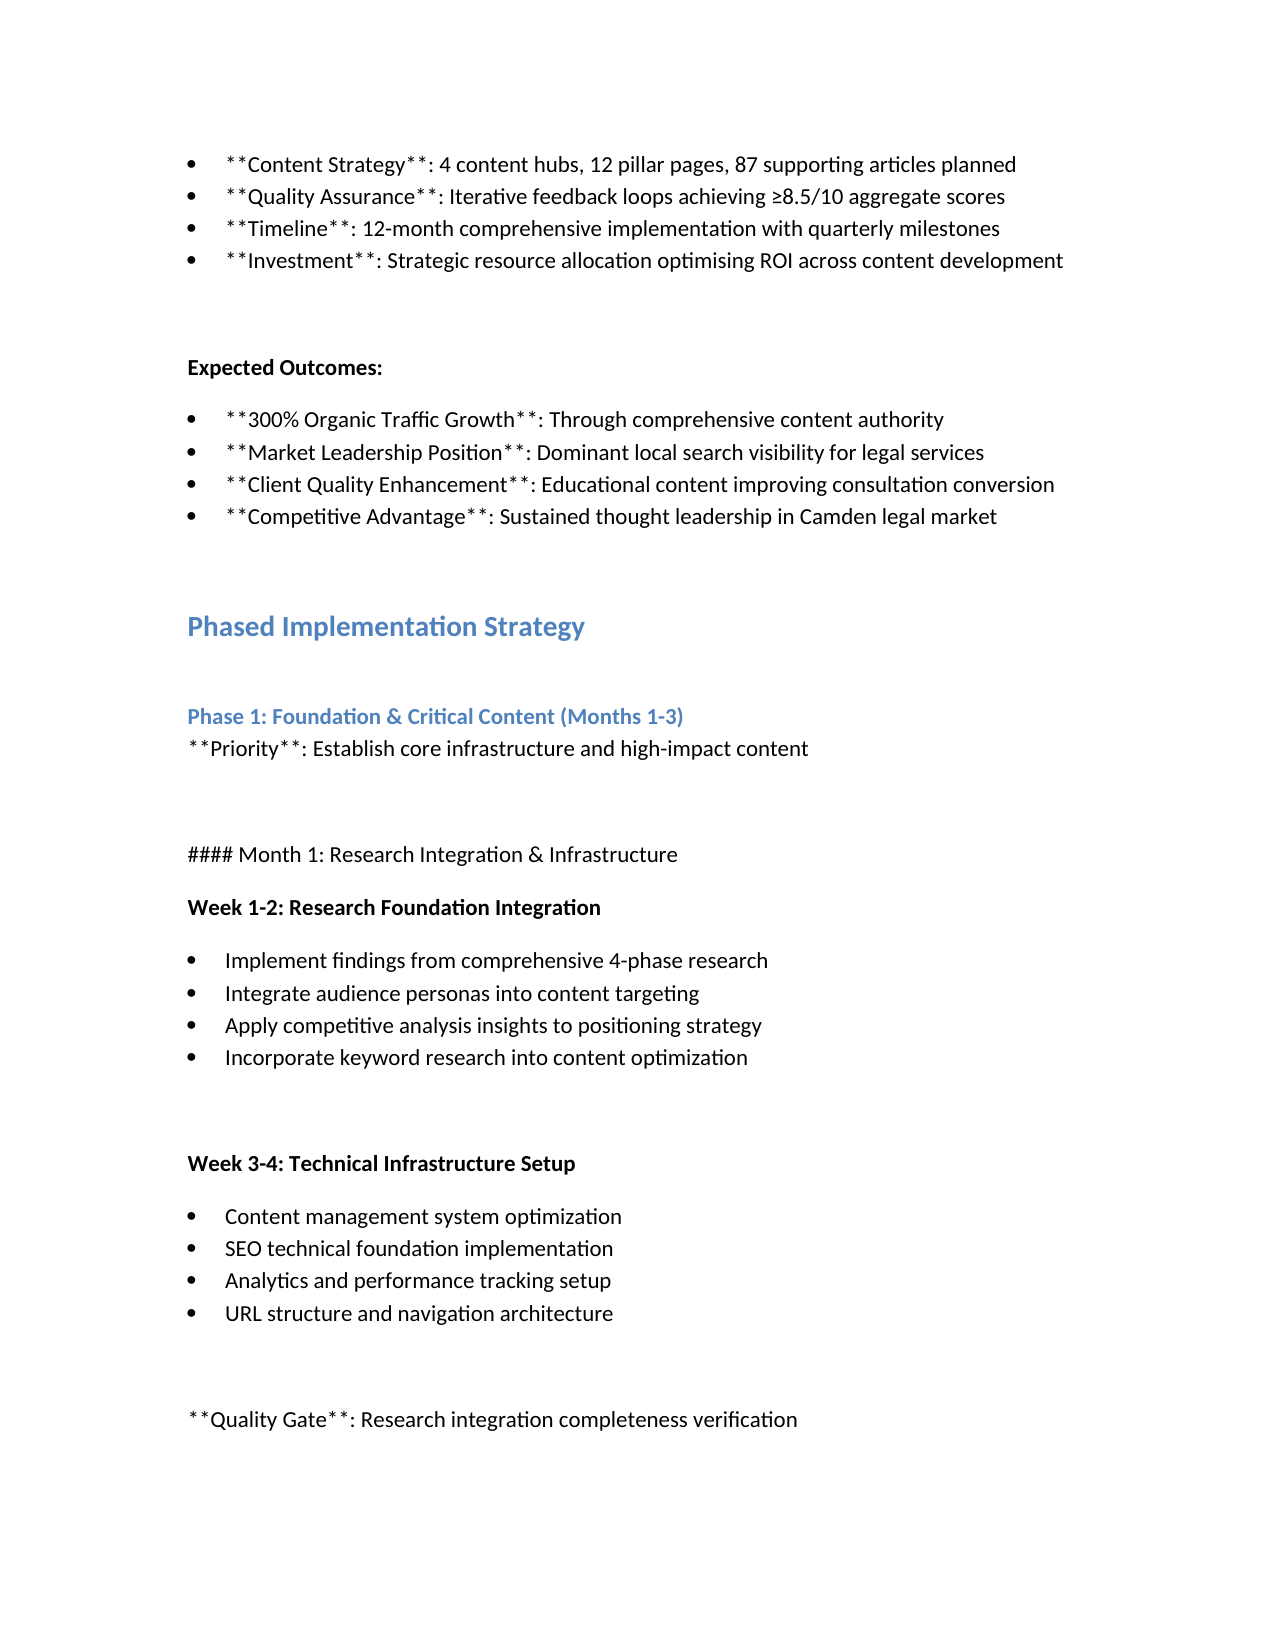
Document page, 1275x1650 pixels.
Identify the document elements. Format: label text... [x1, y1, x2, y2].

list **Timeline**: 12-month comprehensive implementation with quarterly milestones [187, 214, 1087, 242]
list Content management system optimization [187, 1202, 1087, 1230]
list **Content Strategy**: 4 content hubs, 12 pillar pages, 87 supporting articles planned [187, 150, 1087, 178]
list **300% Organic Traffic Growth**: Through comprehensive content authority [187, 406, 1087, 434]
text Expected Outcomes: [187, 353, 1087, 381]
list Implement findings from comprehensive 4-phase research [187, 946, 1087, 974]
list SEO technical foundation implementation [187, 1234, 1087, 1262]
list URL structure and navigation architecture [187, 1299, 1087, 1327]
list Apply competitive analysis insights to positioning strategy [187, 1011, 1087, 1039]
text **Quality Gate**: Research integration completeness verification [187, 1405, 1087, 1433]
list Incorporate keyword research into content optimization [187, 1043, 1087, 1071]
list Integrate audience personas into content targeting [187, 979, 1087, 1007]
list **Market Leadership Position**: Dominant local search visibility for legal services [187, 438, 1087, 466]
text Week 1-2: Research Foundation Integration [187, 893, 1087, 921]
list **Client Quality Enhancement**: Educational content improving consultation conversion [187, 470, 1087, 498]
text #### Month 1: Research Integration & Infrastructure [187, 840, 1087, 868]
list Analytics and performance tracking setup [187, 1266, 1087, 1294]
text **Priority**: Establish core infrastructure and high-impact content [187, 734, 1087, 762]
subtitle Phased Implementation Strategy [187, 608, 1087, 644]
list **Competitive Advantage**: Sustained thought leadership in Camden legal market [187, 502, 1087, 530]
subtitle Phase 1: Foundation & Critical Content (Months 1-3) [187, 702, 1087, 730]
list **Investment**: Strategic resource allocation optimising ROI across content development [187, 247, 1087, 274]
text Week 3-4: Technical Infrastructure Setup [187, 1149, 1087, 1177]
list **Quality Assurance**: Iterative feedback loops achieving ≥8.5/10 aggregate scores [187, 182, 1087, 210]
